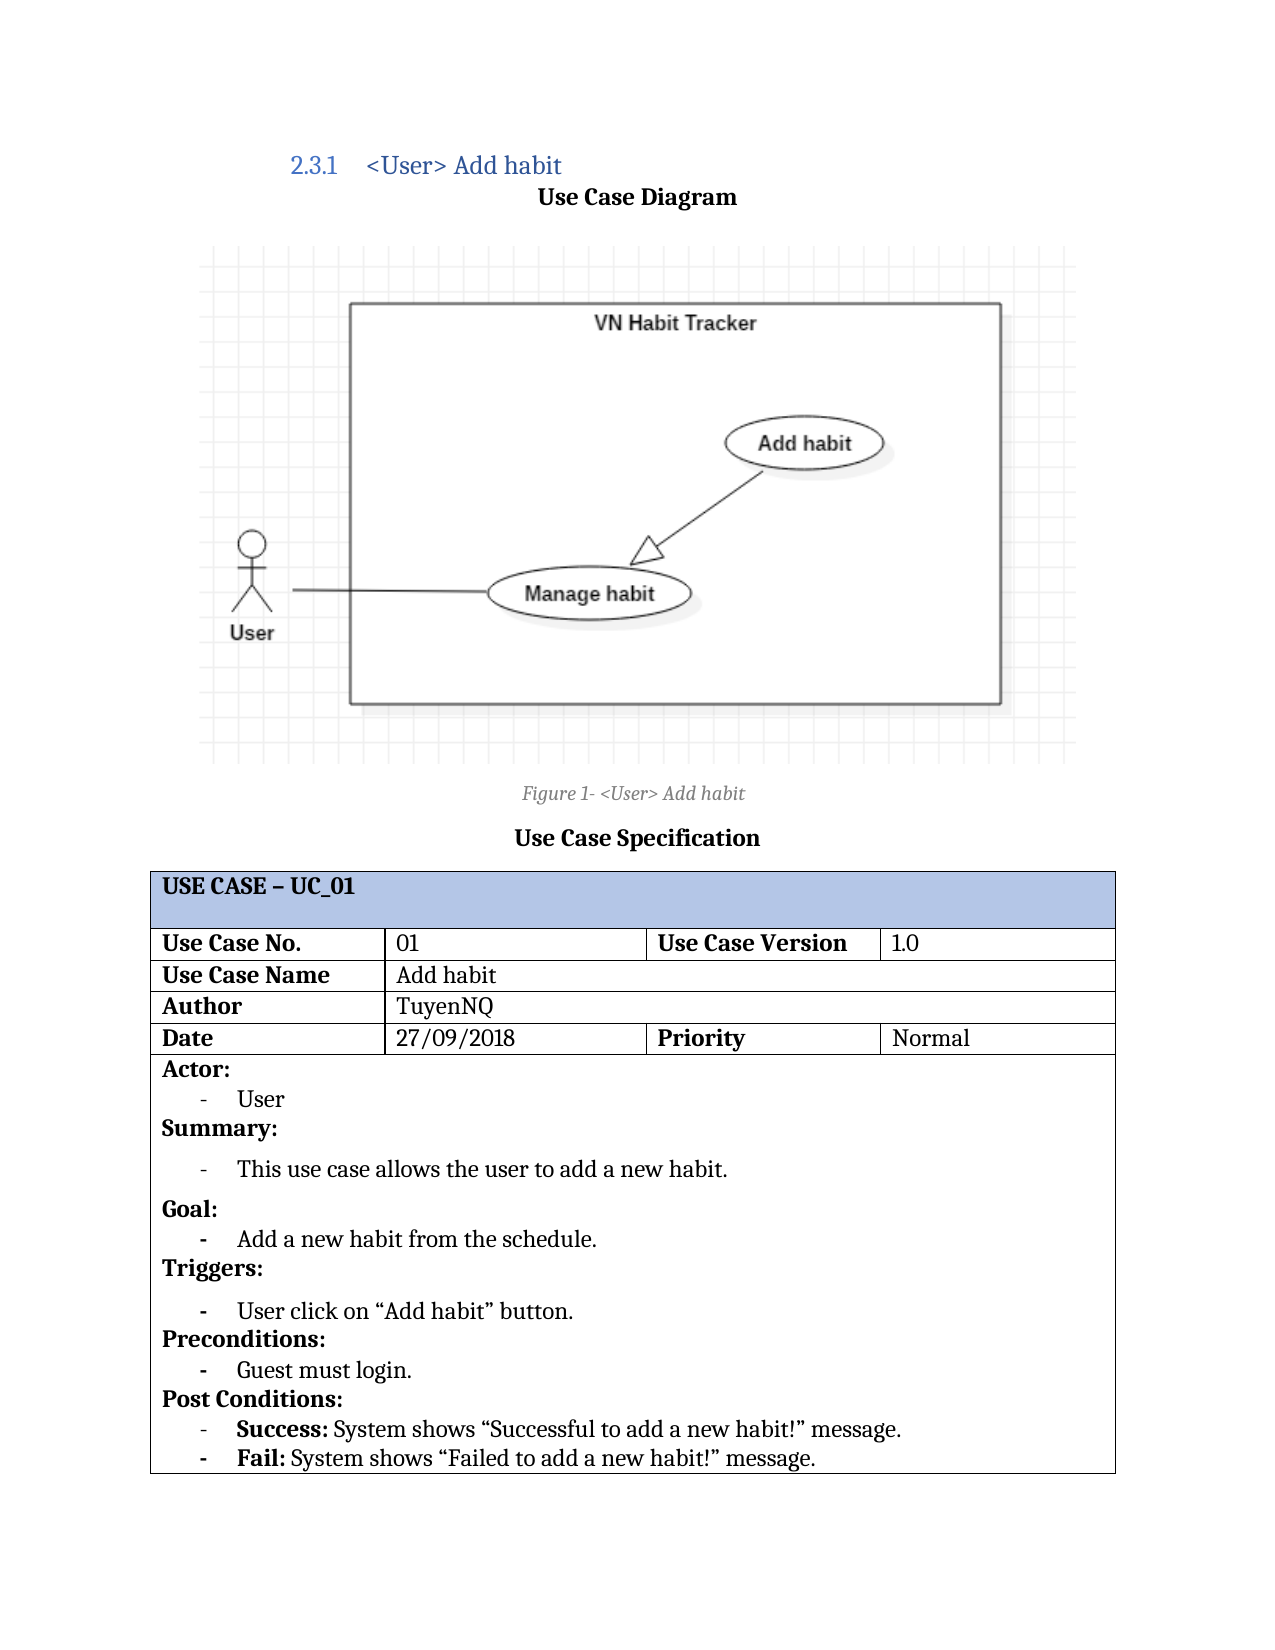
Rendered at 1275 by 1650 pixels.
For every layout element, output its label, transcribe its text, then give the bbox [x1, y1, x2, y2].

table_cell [151, 1055, 1115, 1472]
table_cell 1.0 [881, 929, 1115, 959]
picture [199, 246, 1076, 764]
table_cell Priority [647, 1024, 880, 1054]
table_cell Use Case Name [151, 961, 384, 991]
list Use Case Diagram [150, 183, 1125, 212]
table_cell Use Case Version [647, 929, 880, 959]
table_cell 01 [386, 929, 646, 959]
table_header USE CASE – UC_01 [151, 872, 1115, 928]
list <User> Add habit [291, 150, 1125, 181]
table_cell TuyenNQ [386, 992, 1115, 1022]
table_cell Author [151, 992, 384, 1022]
table_cell Add habit [386, 961, 1115, 991]
table_cell Date [151, 1024, 384, 1054]
list Use Case Specification [150, 824, 1125, 852]
table_cell Normal [881, 1024, 1115, 1054]
table_cell 27/09/2018 [386, 1024, 646, 1054]
table_cell Use Case No. [151, 929, 384, 959]
